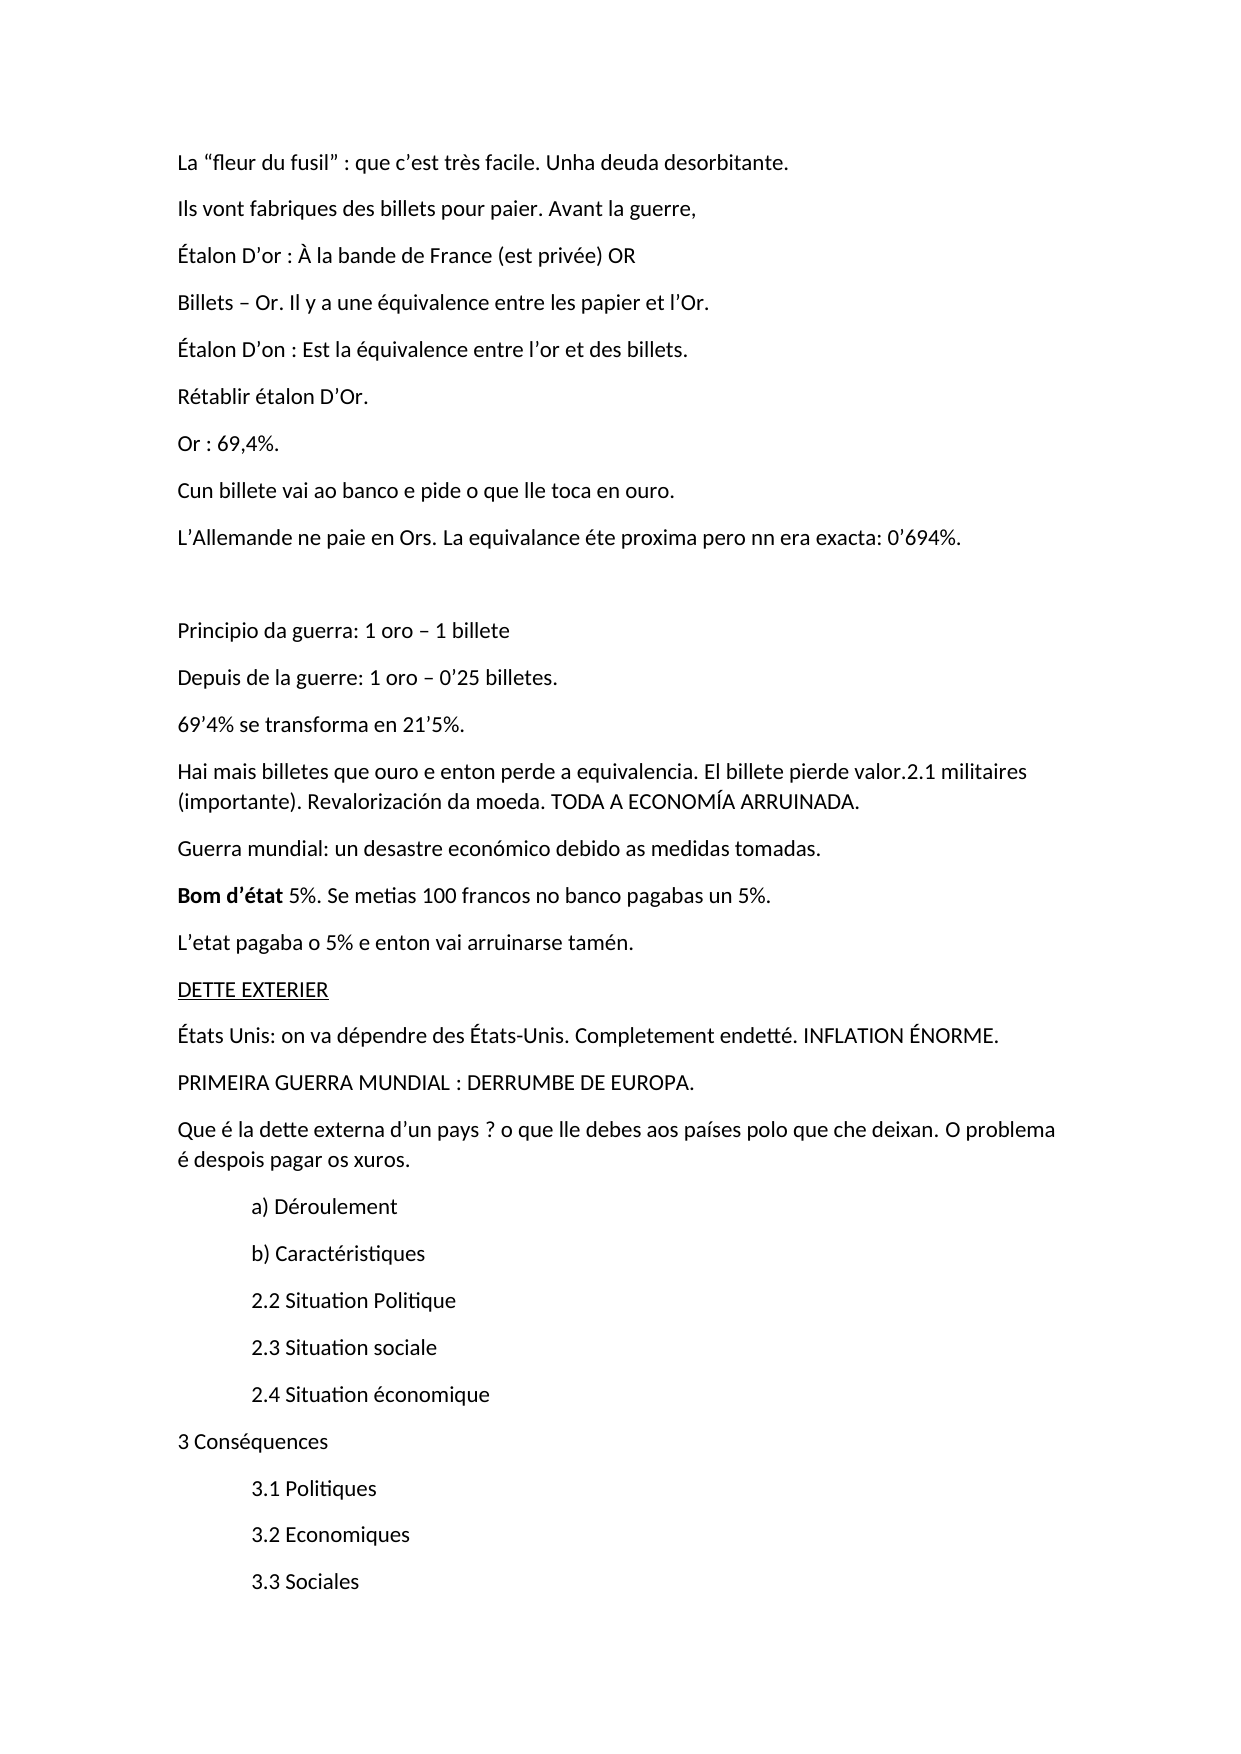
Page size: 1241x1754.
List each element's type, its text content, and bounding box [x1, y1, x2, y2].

text 3.2 Economiques [177, 1521, 1063, 1548]
text 2.2 Situation Politique [177, 1286, 1063, 1314]
text Rétablir étalon D’Or. [177, 382, 1063, 410]
text 3.1 Politiques [177, 1474, 1063, 1502]
text Ils vont fabriques des billets pour paier. Avant la guerre, [177, 194, 1063, 222]
text PRIMEIRA GUERRA MUNDIAL : DERRUMBE DE EUROPA. [177, 1068, 1063, 1096]
text 3 Conséquences [177, 1427, 1063, 1455]
text a) Déroulement [177, 1192, 1063, 1220]
text 2.4 Situation économique [177, 1380, 1063, 1408]
text Guerra mundial: un desastre económico debido as medidas tomadas. [177, 834, 1063, 862]
text Étalon D’on : Est la équivalence entre l’or et des billets. [177, 335, 1063, 363]
text Principio da guerra: 1 oro – 1 billete [177, 616, 1063, 644]
text 2.3 Situation sociale [177, 1333, 1063, 1361]
text Cun billete vai ao banco e pide o que lle toca en ouro. [177, 476, 1063, 504]
text Billets – Or. Il y a une équivalence entre les papier et l’Or. [177, 288, 1063, 316]
text La “fleur du fusil” : que c’est très facile. Unha deuda desorbitante. [177, 148, 1063, 176]
text DETTE EXTERIER [177, 975, 1063, 1003]
text 3.3 Sociales [177, 1567, 1063, 1595]
text Depuis de la guerre: 1 oro – 0’25 billetes. [177, 663, 1063, 691]
text Bom d’état 5%. Se metias 100 francos no banco pagabas un 5%. [177, 881, 1063, 909]
text 69’4% se transforma en 21’5%. [177, 710, 1063, 738]
text Hai mais billetes que ouro e enton perde a equivalencia. El billete pierde valor.2.1 militaires (importante). Revalorización da moeda. TODA A ECONOMÍA ARRUINADA. [177, 757, 1063, 815]
text L’Allemande ne paie en Ors. La equivalance éte proxima pero nn era exacta: 0’694%. [177, 523, 1063, 551]
text b) Caractéristiques [177, 1239, 1063, 1267]
text L’etat pagaba o 5% e enton vai arruinarse tamén. [177, 928, 1063, 956]
text Que é la dette externa d’un pays ? o que lle debes aos países polo que che deixan. O problema é despois pagar os xuros. [177, 1115, 1063, 1173]
text Or : 69,4%. [177, 429, 1063, 457]
text Étalon D’or : À la bande de France (est privée) OR [177, 241, 1063, 269]
text États Unis: on va dépendre des États-Unis. Completement endetté. INFLATION ÉNORME. [177, 1022, 1063, 1049]
